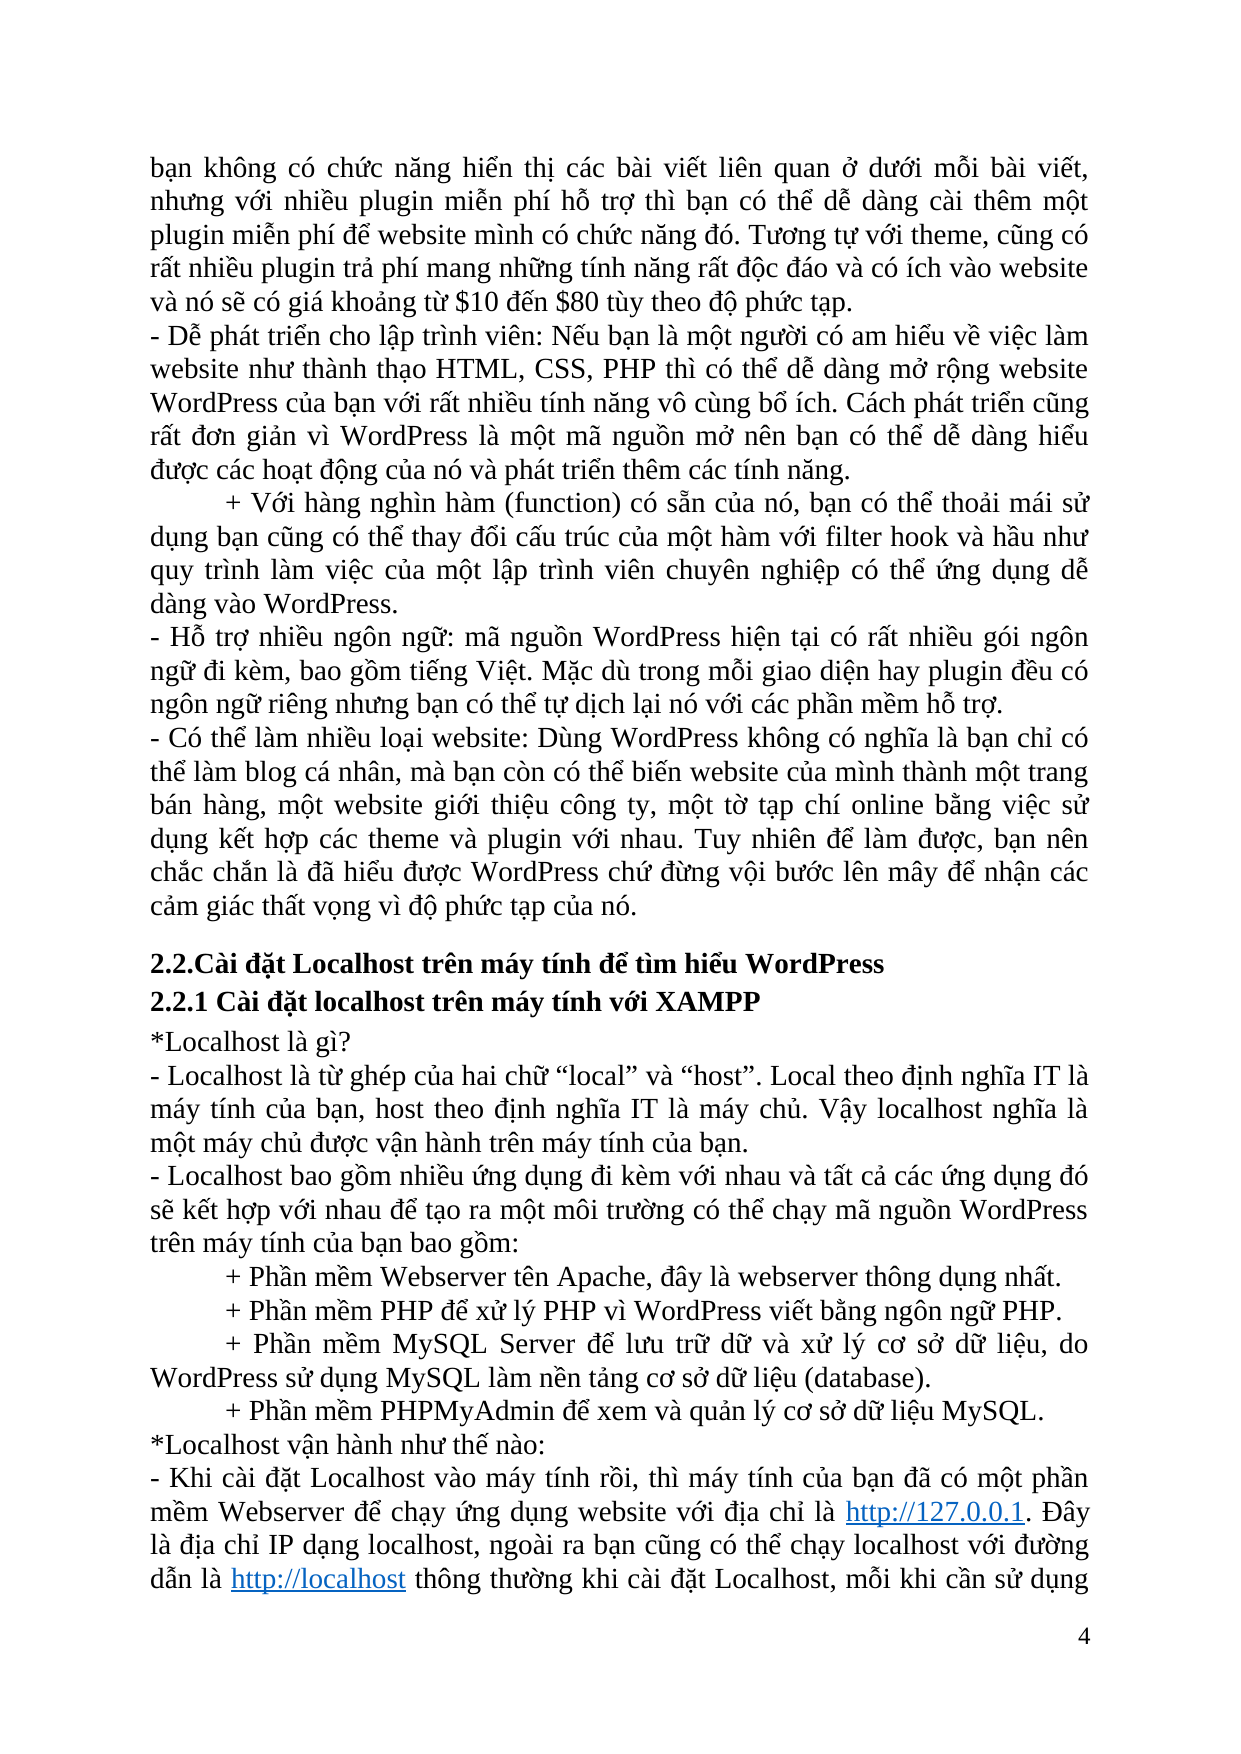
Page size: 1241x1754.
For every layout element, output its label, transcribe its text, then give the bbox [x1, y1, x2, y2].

text - Có thể làm nhiều loại website: Dùng WordPress không có nghĩa là bạn chỉ có thể làm blog cá nhân, mà bạn còn có thể biến website của mình thành một trang bán hàng, một website giới thiệu công ty, một tờ tạp chí online bằng việc sử dụng kết hợp các theme và plugin với nhau. Tuy nhiên để làm được, bạn nên chắc chắn là đã hiểu được WordPress chứ đừng vội bước lên mây để nhận các cảm giác thất vọng vì độ phức tạp của nó. [150, 720, 1090, 921]
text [150, 1460, 1090, 1594]
subtitle 2.2.1 Cài đặt localhost trên máy tính với XAMPP [150, 984, 1090, 1018]
text *Localhost vận hành như thế nào: [150, 1427, 1090, 1460]
text + Phần mềm Webserver tên Apache, đây là webserver thông dụng nhất. [150, 1259, 1090, 1293]
text + Phần mềm PHPMyAdmin để xem và quản lý cơ sở dữ liệu MySQL. [150, 1393, 1090, 1427]
text - Localhost bao gồm nhiều ứng dụng đi kèm với nhau và tất cả các ứng dụng đó sẽ kết hợp với nhau để tạo ra một môi trường có thể chạy mã nguồn WordPress trên máy tính của bạn bao gồm: [150, 1158, 1090, 1259]
text - Hỗ trợ nhiều ngôn ngữ: mã nguồn WordPress hiện tại có rất nhiều gói ngôn ngữ đi kèm, bao gồm tiếng Việt. Mặc dù trong mỗi giao diện hay plugin đều có ngôn ngữ riêng nhưng bạn có thể tự dịch lại nó với các phần mềm hỗ trợ. [150, 619, 1090, 720]
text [150, 150, 1090, 318]
text + Phần mềm MySQL Server để lưu trữ dữ và xử lý cơ sở dữ liệu, do WordPress sử dụng MySQL làm nền tảng cơ sở dữ liệu (database). [150, 1326, 1090, 1393]
text - Localhost là từ ghép của hai chữ “local” và “host”. Local theo định nghĩa IT là máy tính của bạn, host theo định nghĩa IT là máy chủ. Vậy localhost nghĩa là một máy chủ được vận hành trên máy tính của bạn. [150, 1058, 1090, 1158]
text + Với hàng nghìn hàm (function) có sẵn của nó, bạn có thể thoải mái sử dụng bạn cũng có thể thay đổi cấu trúc của một hàm với filter hook và hầu như quy trình làm việc của một lập trình viên chuyên nghiệp có thể ứng dụng dễ dàng vào WordPress. [150, 485, 1090, 619]
text *Localhost là gì? [150, 1024, 1090, 1058]
subtitle 2.2.Cài đặt Localhost trên máy tính để tìm hiểu WordPress [150, 946, 1090, 980]
text + Phần mềm PHP để xử lý PHP vì WordPress viết bằng ngôn ngữ PHP. [150, 1293, 1090, 1326]
text - Dễ phát triển cho lập trình viên: Nếu bạn là một người có am hiểu về việc làm website như thành thạo HTML, CSS, PHP thì có thể dễ dàng mở rộng website WordPress của bạn với rất nhiều tính năng vô cùng bổ ích. Cách phát triển cũng rất đơn giản vì WordPress là một mã nguồn mở nên bạn có thể dễ dàng hiểu được các hoạt động của nó và phát triển thêm các tính năng. [150, 318, 1090, 485]
